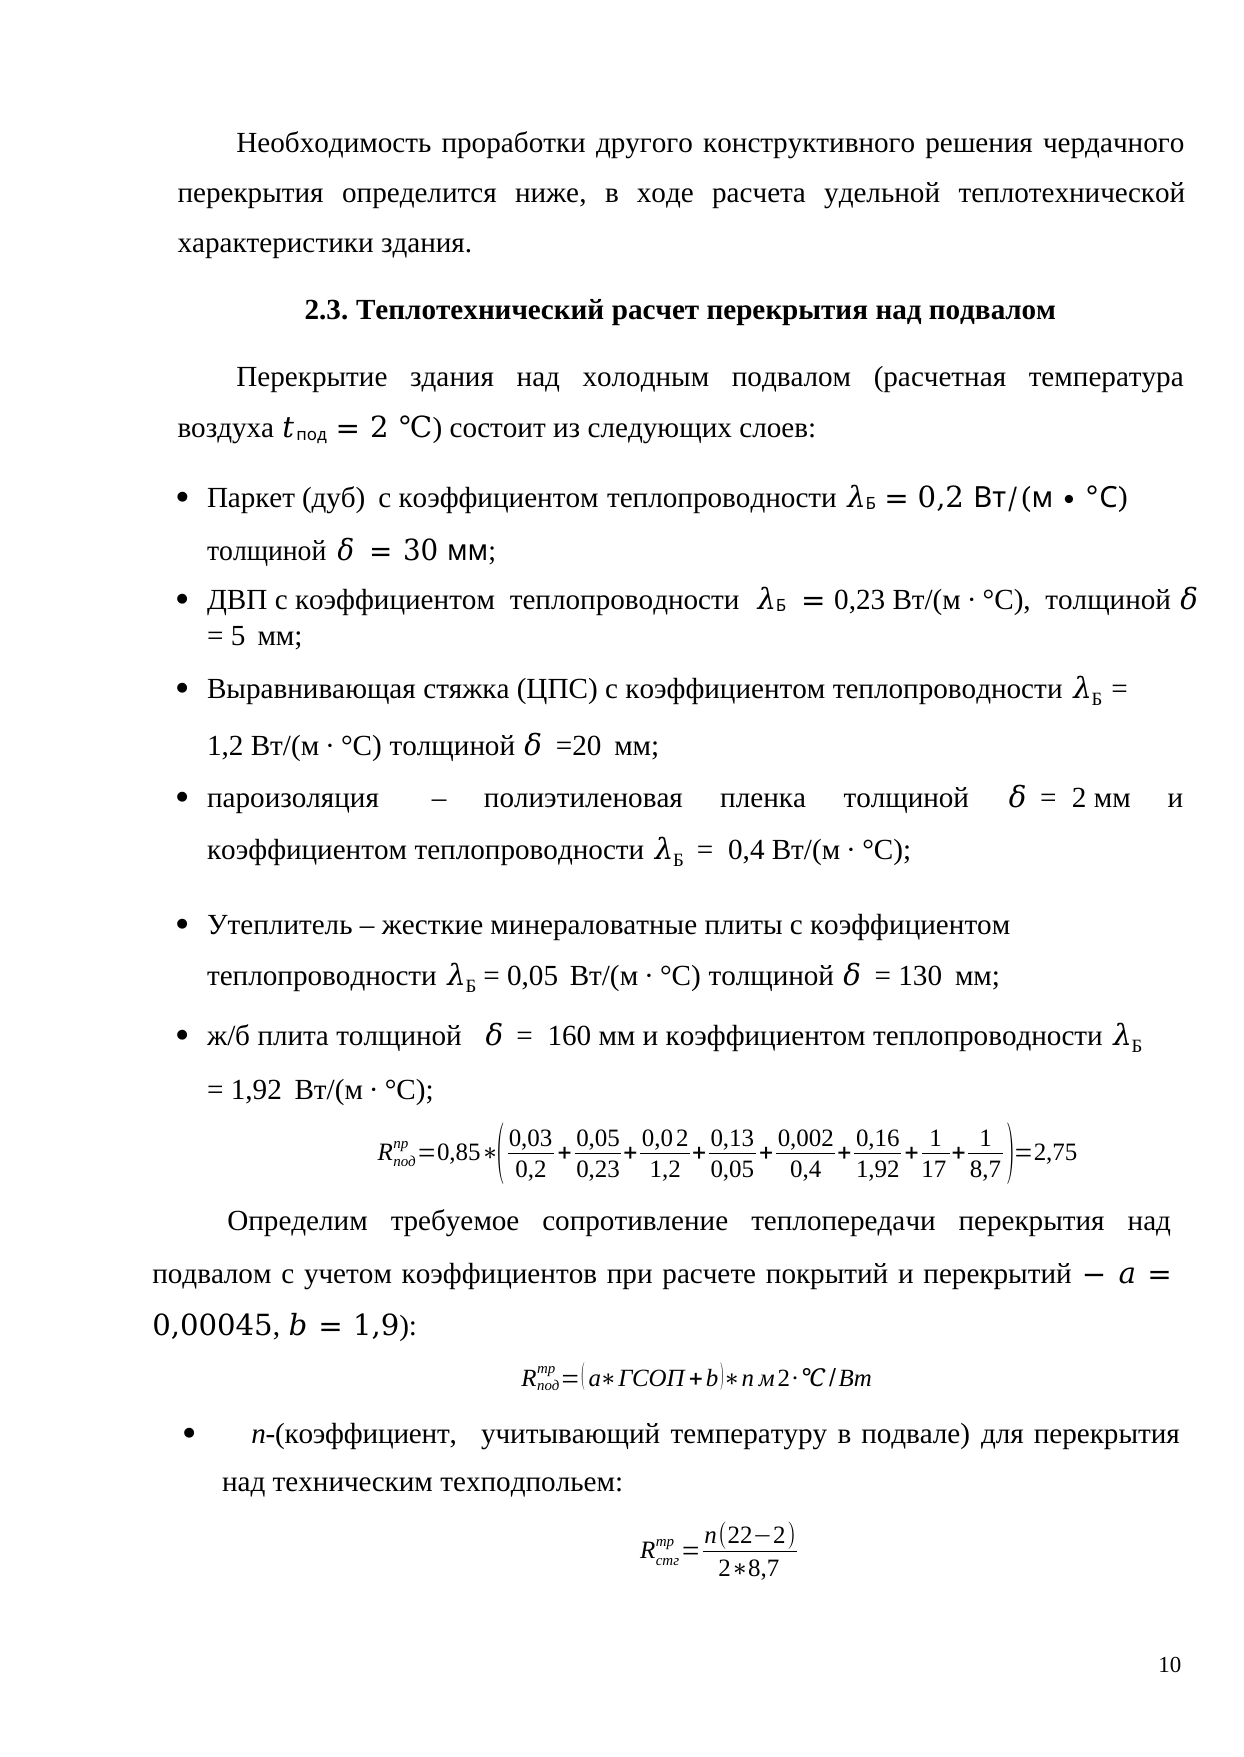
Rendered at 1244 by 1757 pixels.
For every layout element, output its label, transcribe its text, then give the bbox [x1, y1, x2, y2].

text Перекрытие здания над холодным подвалом (расчетная температура воздуха 𝑡под = 2 ℃) состоит из следующих слоев: [177, 359, 1184, 444]
list n-(коэффициент, учитывающий температуру в подвале) для перекрытия над техническим техподпольем: [184, 1416, 1182, 1498]
list пароизоляция – полиэтиленовая пленка толщиной 𝛿 = 2 мм и коэффициентом теплопроводности 𝜆Б = 0,4 Вт/(м ∙ °С); [177, 779, 1184, 870]
list ДВП с коэффициентом теплопроводности 𝜆Б = 0,23 Вт/(м ∙ °С), толщиной 𝛿 = 5 мм; [177, 580, 1212, 652]
list Утеплитель – жесткие минераловатные плиты с коэффициентом теплопроводности 𝜆Б = 0,05 Вт/(м ∙ °С) толщиной 𝛿 = 130 мм; [177, 907, 1011, 997]
subtitle Теплотехнический расчет перекрытия над подвалом [304, 292, 1227, 326]
list Выравнивающая стяжка (ЦПС) с коэффициентом теплопроводности 𝜆Б = 1,2 Вт/(м ∙ °С) толщиной 𝛿 =20 мм; [177, 670, 1165, 761]
text Определим требуемое сопротивление теплопередачи перекрытия над подвалом с учетом коэффициентов при расчете покрытий и перекрытий − 𝑎 = 0,00045, 𝑏 = 1,9): [152, 1203, 1171, 1342]
text Необходимость проработки другого конструктивного решения чердачного перекрытия определится ниже, в ходе расчета удельной теплотехнической характеристики здания. [177, 125, 1185, 259]
list Паркет (дуб) с коэффициентом теплопроводности 𝜆Б = 0,2 Вт/(м ∙ °С) [177, 478, 1227, 513]
list ж/б плита толщиной 𝛿 = 160 мм и коэффициентом теплопроводности 𝜆Б = 1,92 Вт/(м ∙ °С); [177, 1016, 1160, 1106]
text толщиной 𝛿 = 30 мм; [207, 531, 1227, 566]
